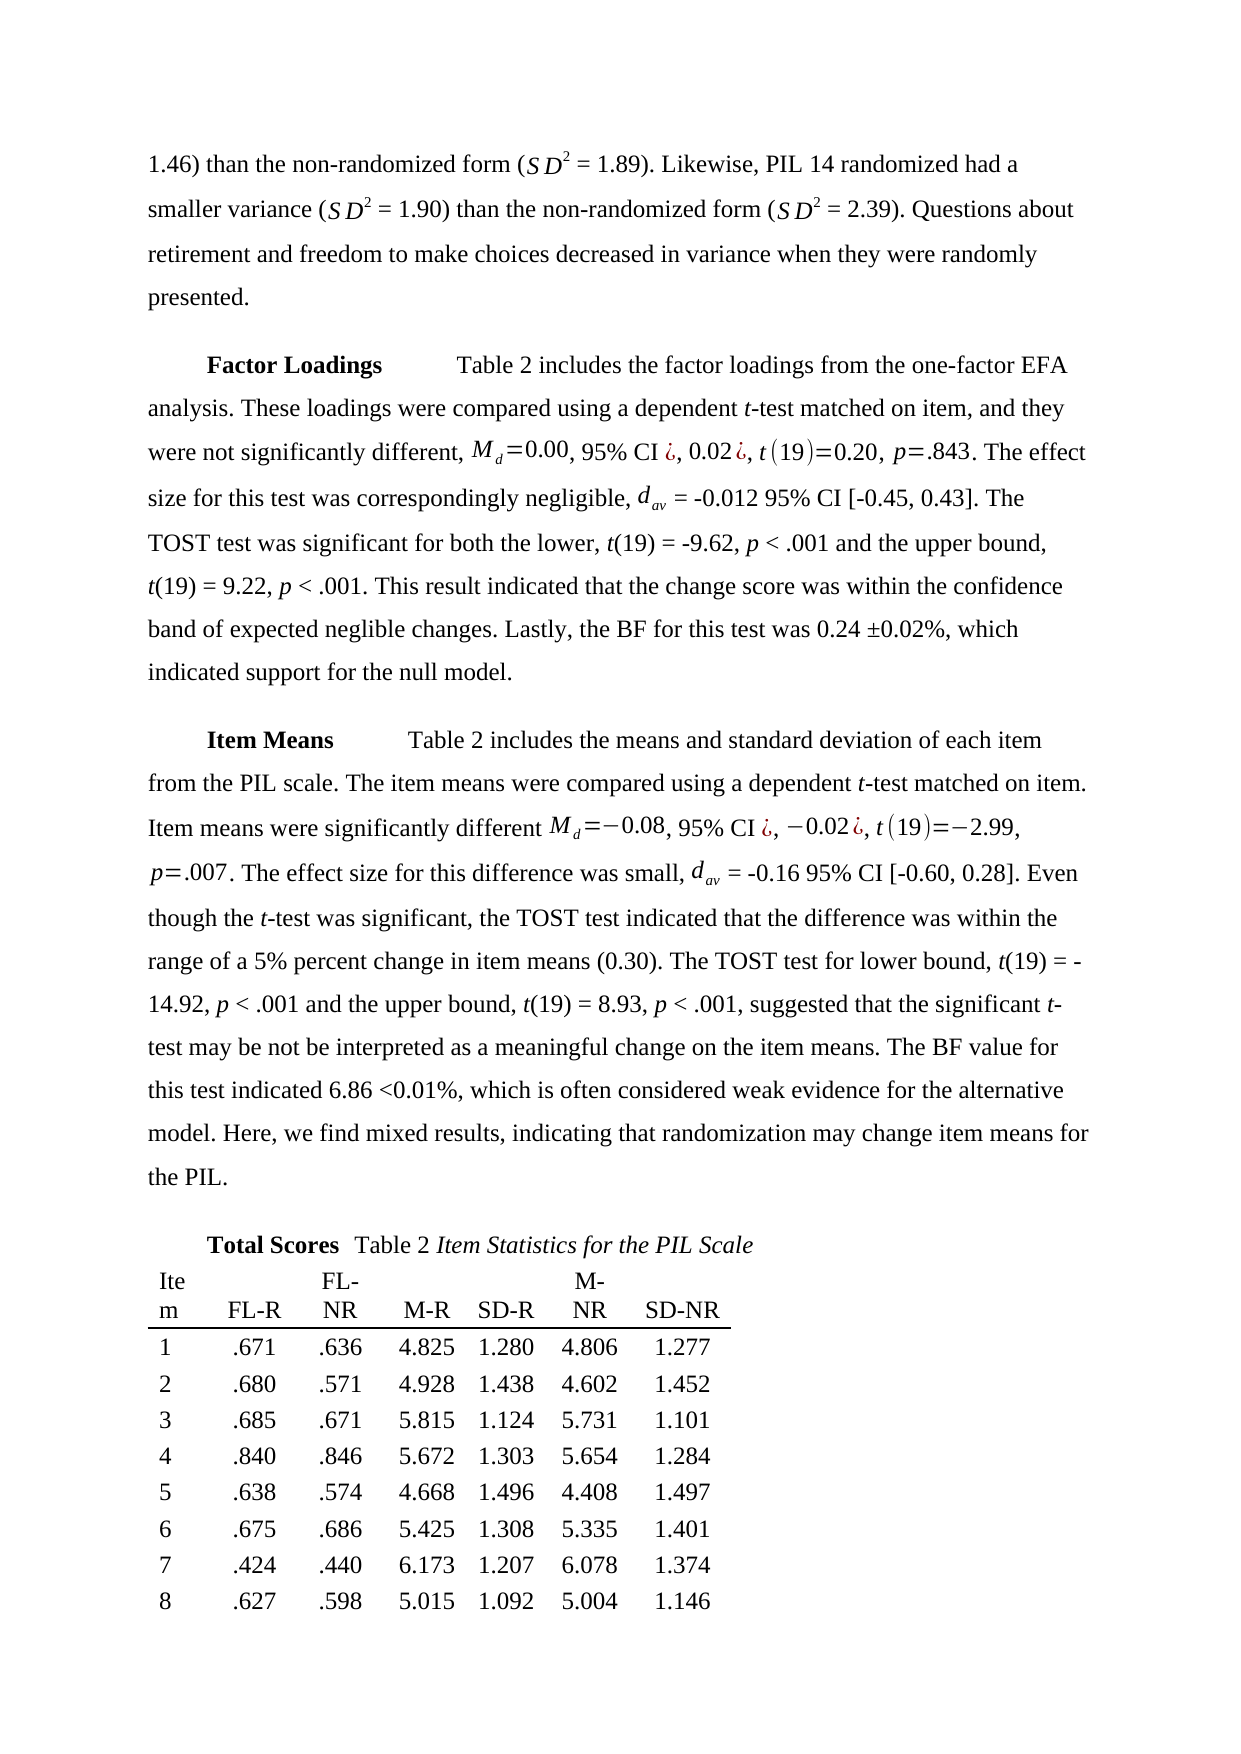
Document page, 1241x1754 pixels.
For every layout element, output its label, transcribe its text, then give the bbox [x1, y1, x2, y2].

table_cell .675 [216, 1510, 293, 1546]
table_cell .686 [293, 1510, 387, 1546]
table_cell 4 [148, 1438, 216, 1474]
table_cell .671 [293, 1401, 387, 1437]
table_cell 1.496 [466, 1474, 546, 1510]
table_cell 1.284 [634, 1438, 731, 1474]
table_cell 1.401 [634, 1510, 731, 1546]
table_cell .671 [216, 1329, 293, 1365]
table_cell 4.602 [546, 1365, 633, 1401]
table_cell 1 [148, 1329, 216, 1365]
table_cell 5.731 [546, 1401, 633, 1437]
table_cell .638 [216, 1474, 293, 1510]
subtitle Item Means [148, 725, 334, 754]
table_cell 1.101 [634, 1401, 731, 1437]
table_header FL-NR [293, 1262, 387, 1327]
table_cell 5.004 [546, 1583, 633, 1619]
table_cell .636 [293, 1329, 387, 1365]
table_cell .680 [216, 1365, 293, 1401]
table_cell 1.497 [634, 1474, 731, 1510]
table_header M-R [388, 1262, 466, 1327]
table_cell 5.815 [388, 1401, 466, 1437]
subtitle Factor Loadings [148, 350, 382, 379]
table_cell .571 [293, 1365, 387, 1401]
table_cell 8 [148, 1583, 216, 1619]
table_cell 5 [148, 1474, 216, 1510]
table_cell 1.308 [466, 1510, 546, 1546]
text Table 2 includes the means and standard deviation of each item from the PIL scale. The item means were compared using a dependent t-test matched on item. Item means were significantly different , 95% CI , , , . The effect size for this difference was small, = -0.16 95% CI [-0.60, 0.28]. Even though the t-test was significant, the TOST test indicated that the difference was within the range of a 5% percent change in item means (0.30). The TOST test for lower bound, t(19) = -14.92, p < .001 and the upper bound, t(19) = 8.93, p < .001, suggested that the significant t-test may be not be interpreted as a meaningful change on the item means. The BF value for this test indicated 6.86 <0.01%, which is often considered weak evidence for the alternative model. Here, we find mixed results, indicating that randomization may change item means for the PIL. [148, 725, 1093, 1190]
table_header Item [148, 1262, 216, 1327]
table_cell 6 [148, 1510, 216, 1546]
table_cell 1.303 [466, 1438, 546, 1474]
table_cell 5.654 [546, 1438, 633, 1474]
table_cell .424 [216, 1546, 293, 1582]
table_cell .574 [293, 1474, 387, 1510]
table_cell .846 [293, 1438, 387, 1474]
text Table 2 Item Statistics for the PIL Scale [339, 1230, 1093, 1258]
table_cell 5.015 [388, 1583, 466, 1619]
table_cell 4.825 [388, 1329, 466, 1365]
table_cell 1.280 [466, 1329, 546, 1365]
table_cell 7 [148, 1546, 216, 1582]
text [148, 148, 1093, 311]
table_cell 1.438 [466, 1365, 546, 1401]
table_cell 1.374 [634, 1546, 731, 1582]
table_cell 3 [148, 1401, 216, 1437]
table_cell 6.173 [388, 1546, 466, 1582]
table_cell 4.806 [546, 1329, 633, 1365]
table_cell 4.668 [388, 1474, 466, 1510]
table_cell 1.277 [634, 1329, 731, 1365]
table_cell 1.146 [634, 1583, 731, 1619]
table_cell 6.078 [546, 1546, 633, 1582]
table_cell 2 [148, 1365, 216, 1401]
table_cell 5.672 [388, 1438, 466, 1474]
text Table 2 includes the factor loadings from the one-factor EFA analysis. These loadings were compared using a dependent t-test matched on item, and they were not significantly different, , 95% CI , , , . The effect size for this test was correspondingly negligible, = -0.012 95% CI [-0.45, 0.43]. The TOST test was significant for both the lower, t(19) = -9.62, p < .001 and the upper bound, t(19) = 9.22, p < .001. This result indicated that the change score was within the confidence band of expected neglible changes. Lastly, the BF for this test was 0.24 ±0.02%, which indicated support for the null model. [148, 350, 1093, 686]
table_cell 1.207 [466, 1546, 546, 1582]
table_cell 1.092 [466, 1583, 546, 1619]
table_header SD-R [466, 1262, 546, 1327]
table_cell .598 [293, 1583, 387, 1619]
table_cell .440 [293, 1546, 387, 1582]
table_header SD-NR [634, 1262, 731, 1327]
table_cell 5.335 [546, 1510, 633, 1546]
table_cell .685 [216, 1401, 293, 1437]
table_cell 1.124 [466, 1401, 546, 1437]
table_cell 4.408 [546, 1474, 633, 1510]
table_cell 5.425 [388, 1510, 466, 1546]
table_cell .840 [216, 1438, 293, 1474]
subtitle Total Scores [148, 1230, 339, 1258]
table_cell .627 [216, 1583, 293, 1619]
table_header FL-R [216, 1262, 293, 1327]
table_header M-NR [546, 1262, 633, 1327]
table_cell 4.928 [388, 1365, 466, 1401]
table_cell 1.452 [634, 1365, 731, 1401]
